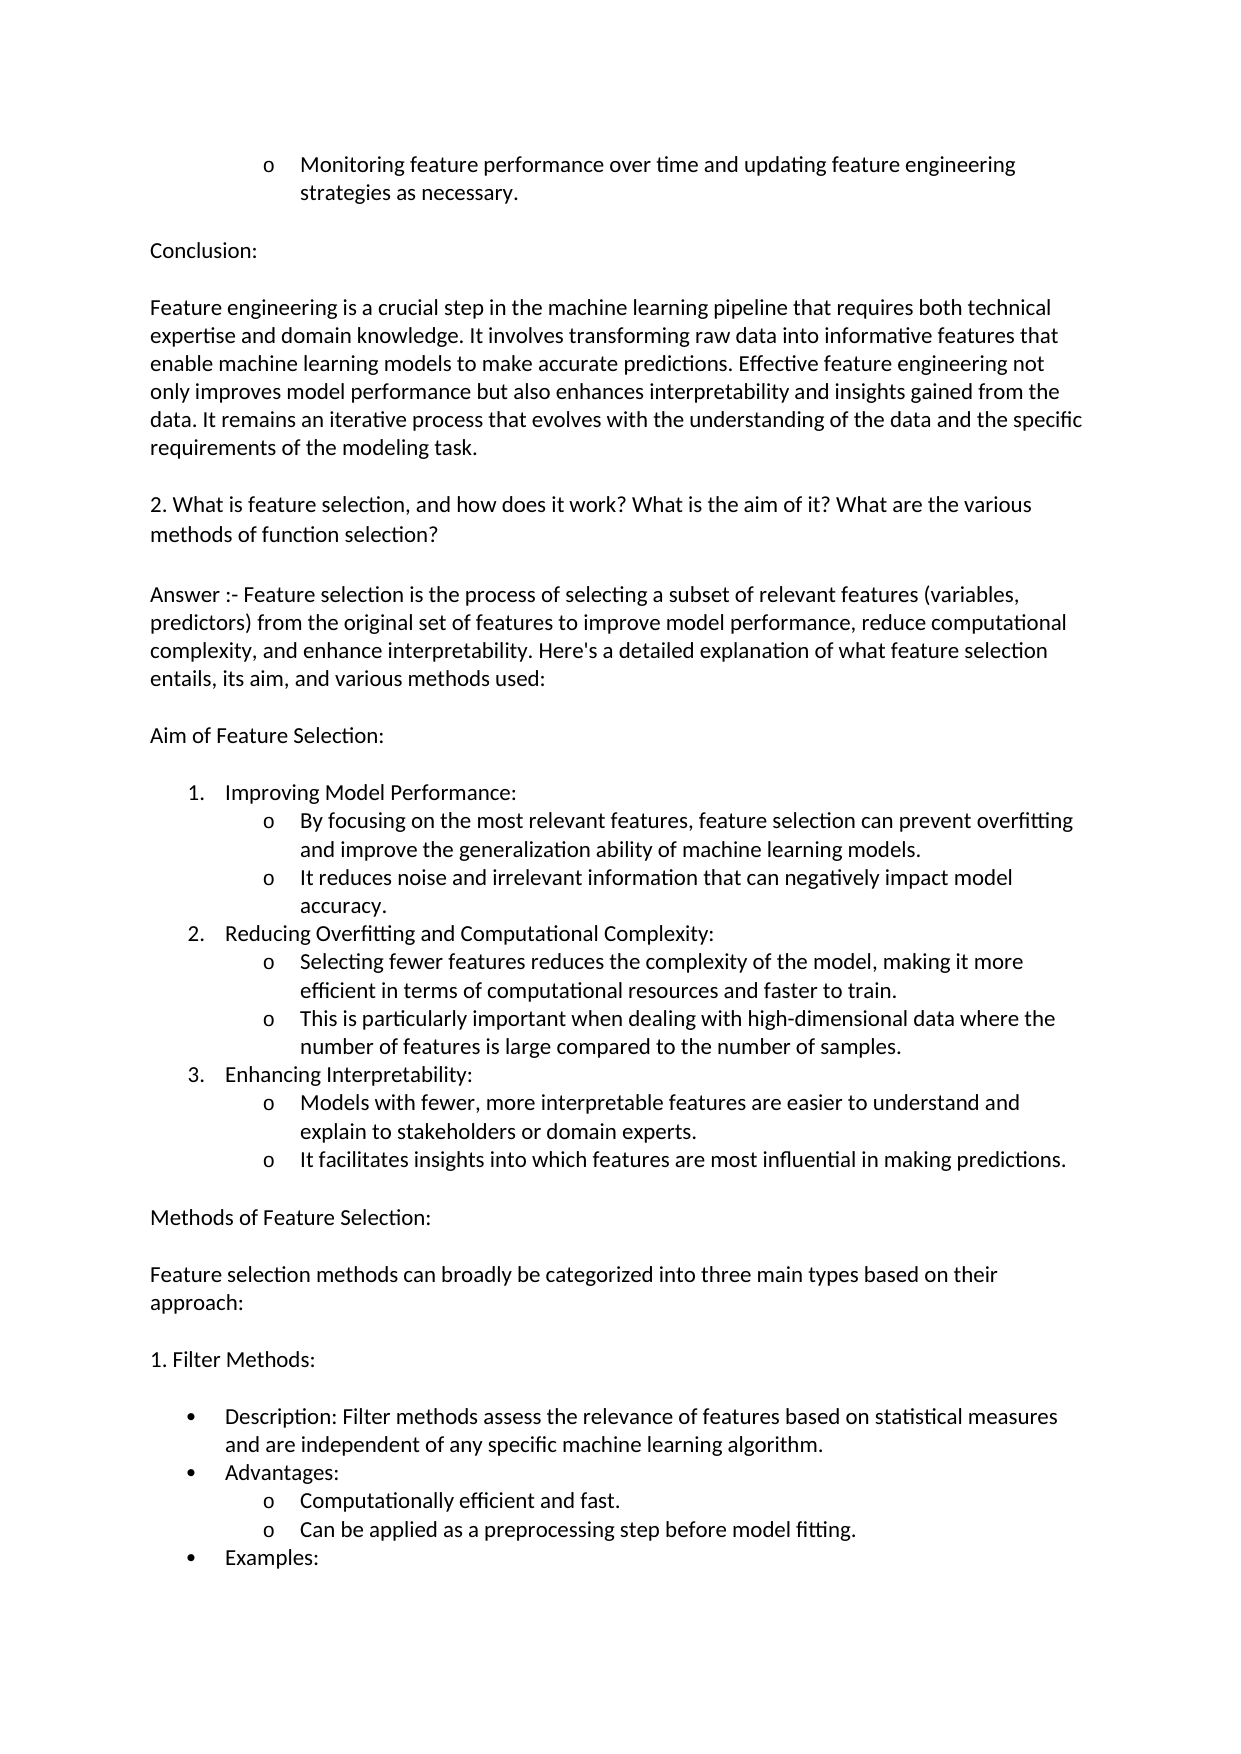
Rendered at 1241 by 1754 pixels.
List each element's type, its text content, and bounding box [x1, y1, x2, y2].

list By focusing on the most relevant features, feature selection can prevent overfitting and improve the generalization ability of machine learning models. [262, 806, 1090, 863]
list Improving Model Performance: [187, 778, 1090, 806]
list Enhancing Interpretability: [187, 1061, 1090, 1088]
list Monitoring feature performance over time and updating feature engineering strategies as necessary. [262, 150, 1090, 207]
text 1. Filter Methods: [150, 1345, 1090, 1373]
list Examples: [187, 1543, 1090, 1572]
list Reducing Overfitting and Computational Complexity: [187, 919, 1090, 947]
text Feature engineering is a crucial step in the machine learning pipeline that requires both technical expertise and domain knowledge. It involves transforming raw data into informative features that enable machine learning models to make accurate predictions. Effective feature engineering not only improves model performance but also enhances interpretability and insights gained from the data. It remains an iterative process that evolves with the understanding of the data and the specific requirements of the modeling task. [150, 293, 1090, 461]
text Aim of Feature Selection: [150, 721, 1090, 749]
list Selecting fewer features reduces the complexity of the model, making it more efficient in terms of computational resources and faster to train. [262, 947, 1090, 1004]
list Computationally efficient and fast. [262, 1486, 1090, 1515]
list Description: Filter methods assess the relevance of features based on statistical measures and are independent of any specific machine learning algorithm. [187, 1402, 1090, 1458]
list It facilitates insights into which features are most influential in making predictions. [262, 1145, 1090, 1174]
list Advantages: [187, 1458, 1090, 1486]
list This is particularly important when dealing with high-dimensional data where the number of features is large compared to the number of samples. [262, 1004, 1090, 1061]
text Feature selection methods can broadly be categorized into three main types based on their approach: [150, 1260, 1090, 1316]
text 2. What is feature selection, and how does it work? What is the aim of it? What are the various methods of function selection? [150, 490, 1090, 548]
list It reduces noise and irrelevant information that can negatively impact model accuracy. [262, 863, 1090, 919]
text Methods of Feature Selection: [150, 1203, 1090, 1231]
list Models with fewer, more interpretable features are easier to understand and explain to stakeholders or domain experts. [262, 1088, 1090, 1145]
list Can be applied as a preprocessing step before model fitting. [262, 1515, 1090, 1543]
text Answer :- Feature selection is the process of selecting a subset of relevant features (variables, predictors) from the original set of features to improve model performance, reduce computational complexity, and enhance interpretability. Here's a detailed explanation of what feature selection entails, its aim, and various methods used: [150, 580, 1090, 692]
text Conclusion: [150, 236, 1090, 264]
